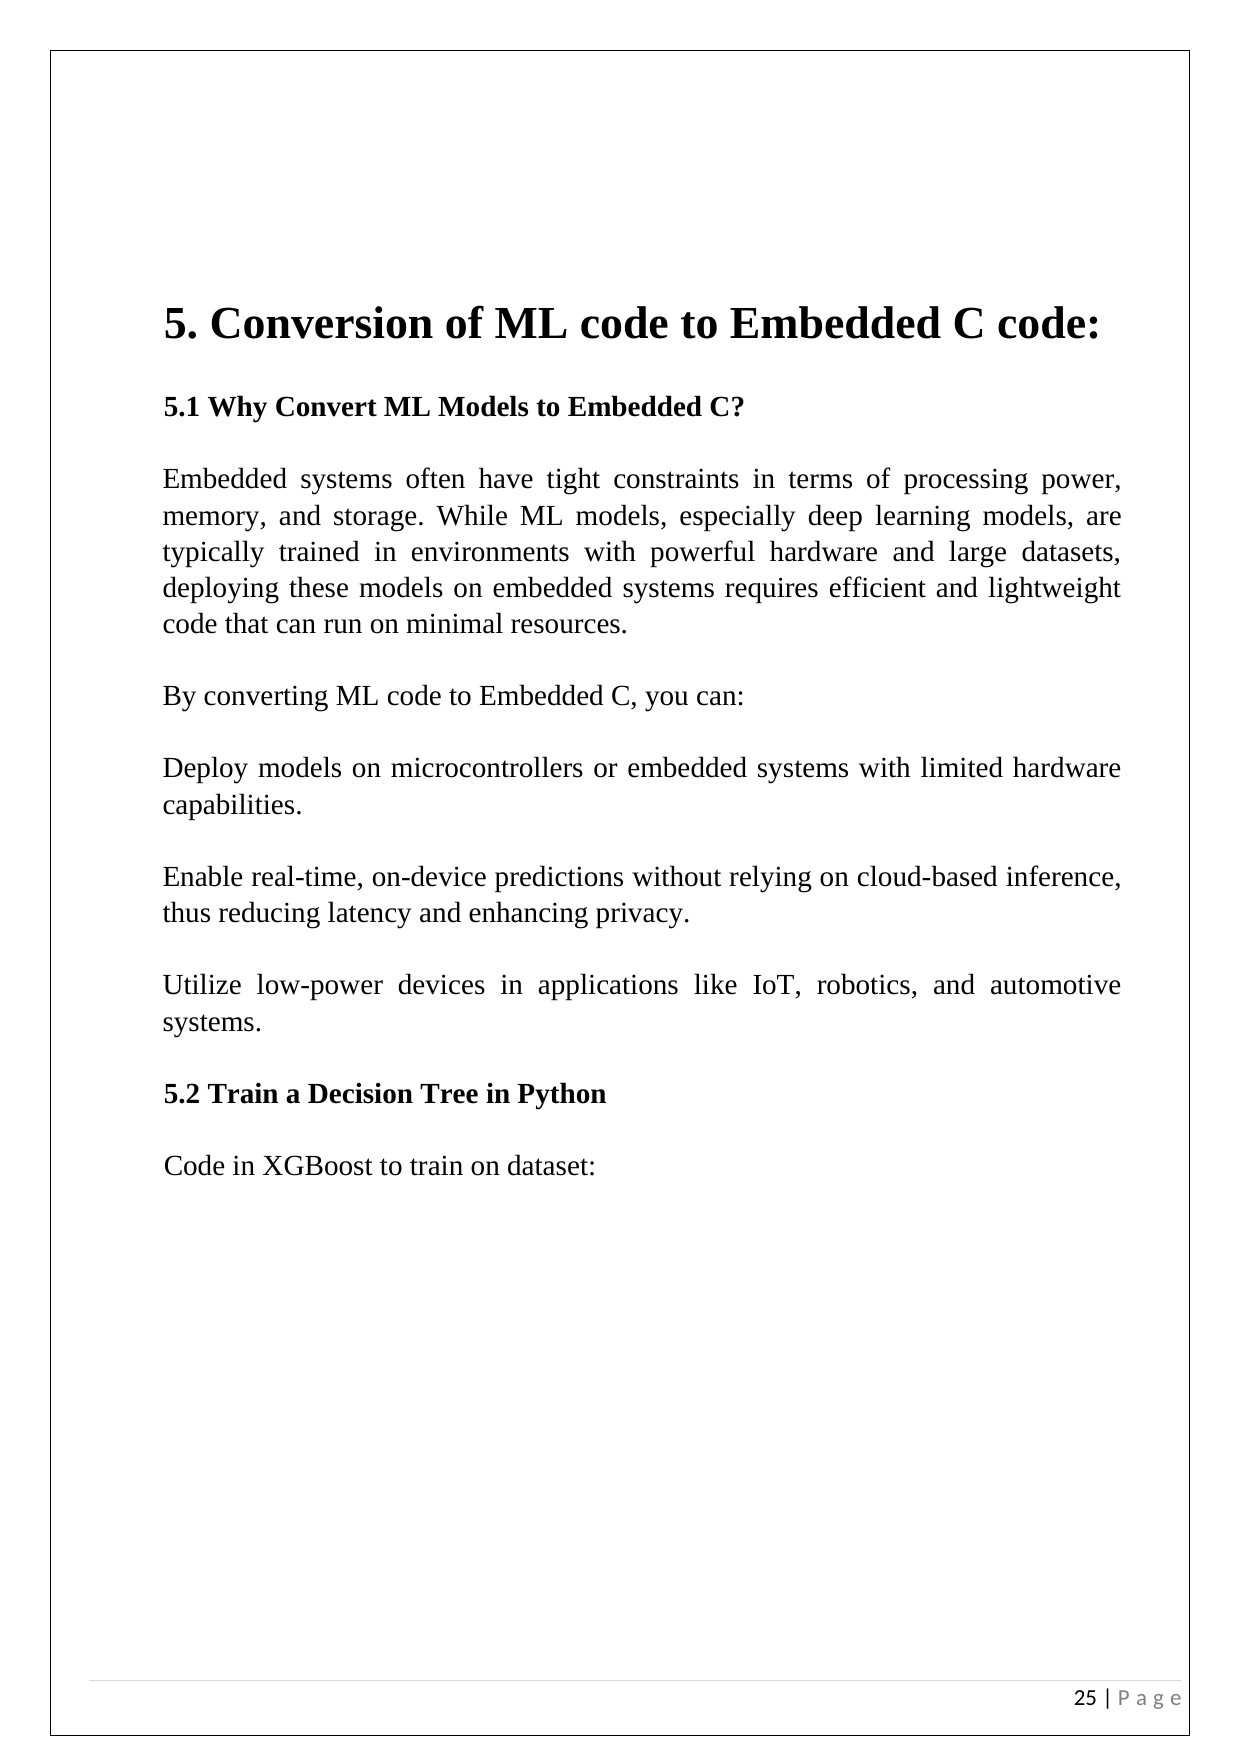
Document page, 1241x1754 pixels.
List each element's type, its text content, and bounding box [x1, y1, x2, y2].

text Deploy models on microcontrollers or embedded systems with limited hardware capabilities. [162, 751, 1122, 820]
text Embedded systems often have tight constraints in terms of processing power, memory, and storage. While ML models, especially deep learning models, are typically trained in environments with powerful hardware and large datasets, deploying these models on embedded systems requires efficient and lightweight code that can run on minimal resources. [162, 461, 1122, 639]
text Utilize low-power devices in applications like IoT, robotics, and automotive systems. [162, 967, 1122, 1037]
text Enable real-time, on-device predictions without relying on cloud-based inference, thus reducing latency and enhancing privacy. [162, 859, 1122, 929]
text 5.1 Why Convert ML Models to Embedded C? [88, 389, 1122, 423]
list Code in XGBoost to train on dataset: [163, 1148, 1181, 1182]
list 5.2 Train a Decision Tree in Python [163, 1076, 1181, 1109]
text 5. Conversion of ML code to Embedded C code: [88, 296, 1122, 349]
text By converting ML code to Embedded C, you can: [162, 678, 1122, 712]
